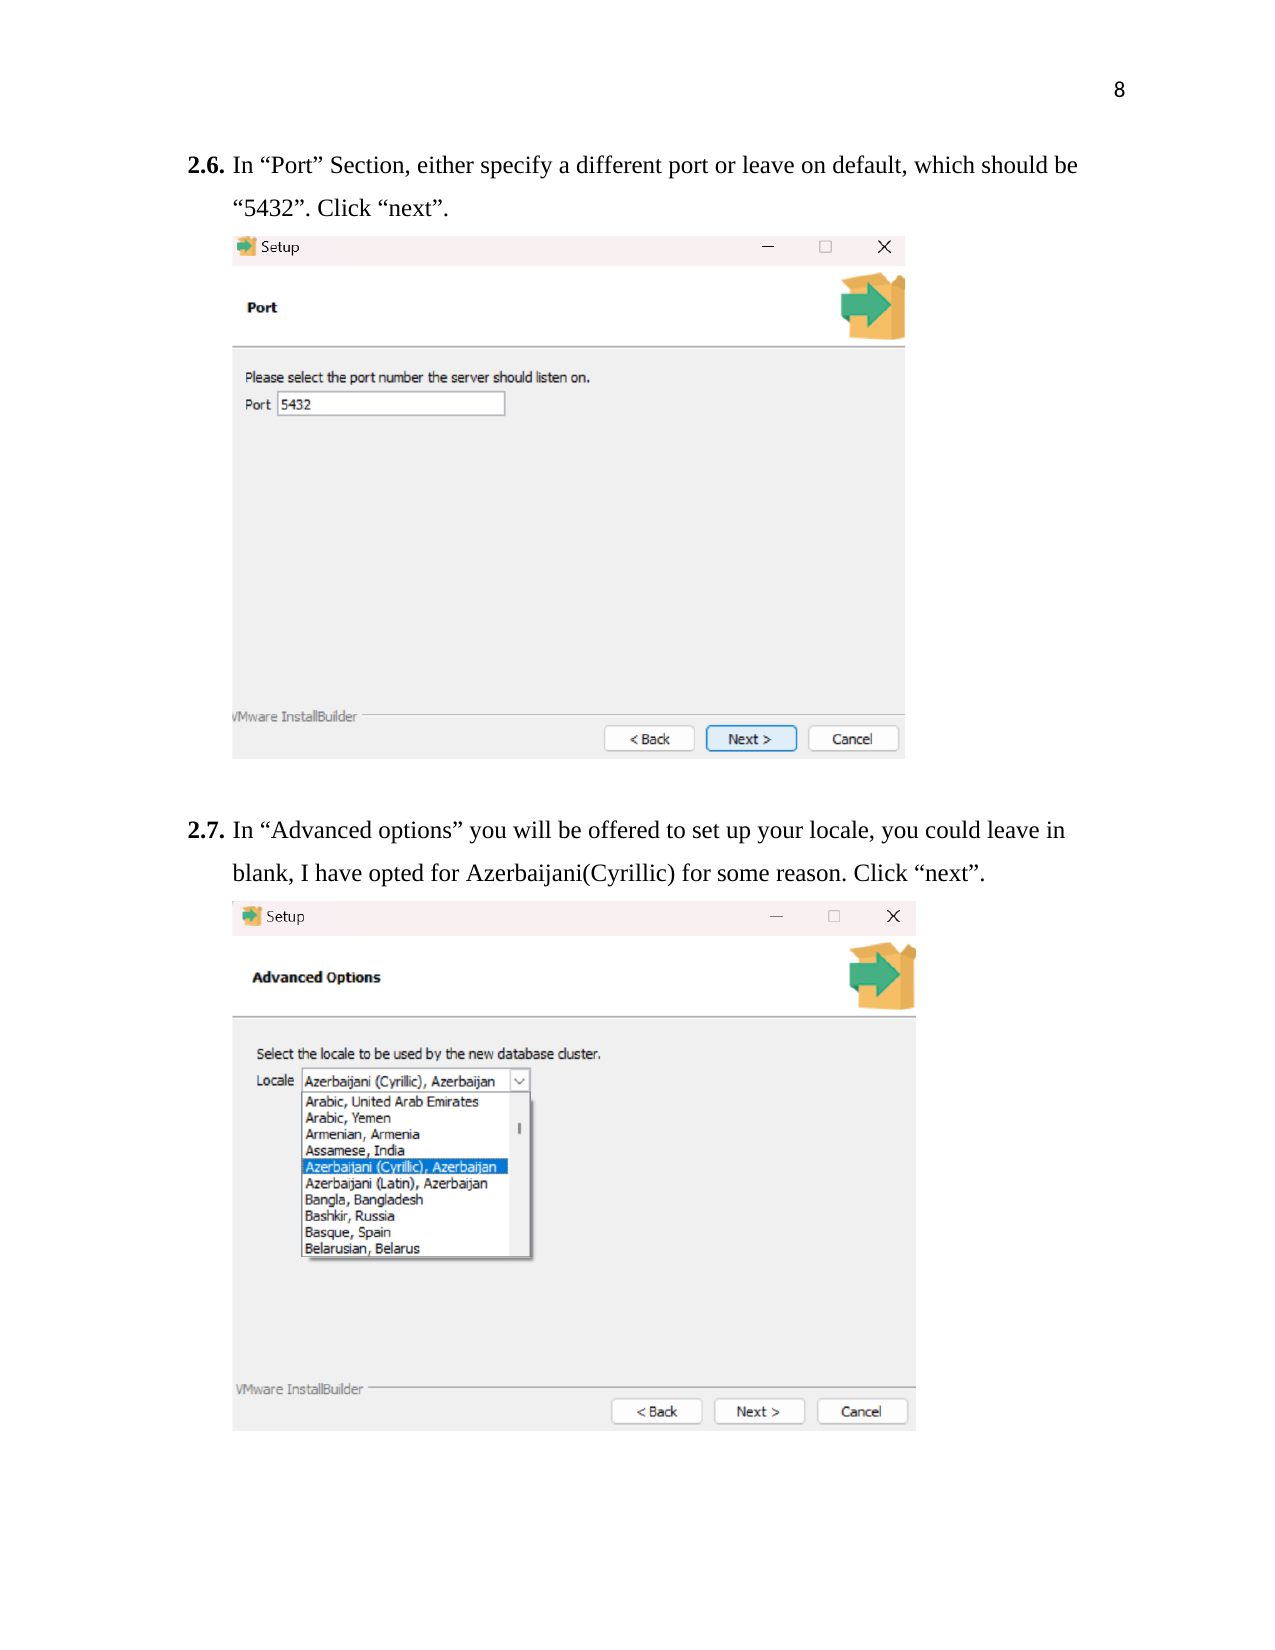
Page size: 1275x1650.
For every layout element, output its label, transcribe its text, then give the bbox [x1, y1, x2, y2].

list In “Port” Section, either specify a different port or leave on default, which should be “5432”. Click “next”. [187, 150, 1125, 222]
picture [232, 901, 916, 1431]
list In “Advanced options” you will be offered to set up your locale, you could leave in blank, I have opted for Azerbaijani(Cyrillic) for some reason. Click “next”. [187, 815, 1125, 887]
picture [232, 236, 906, 759]
